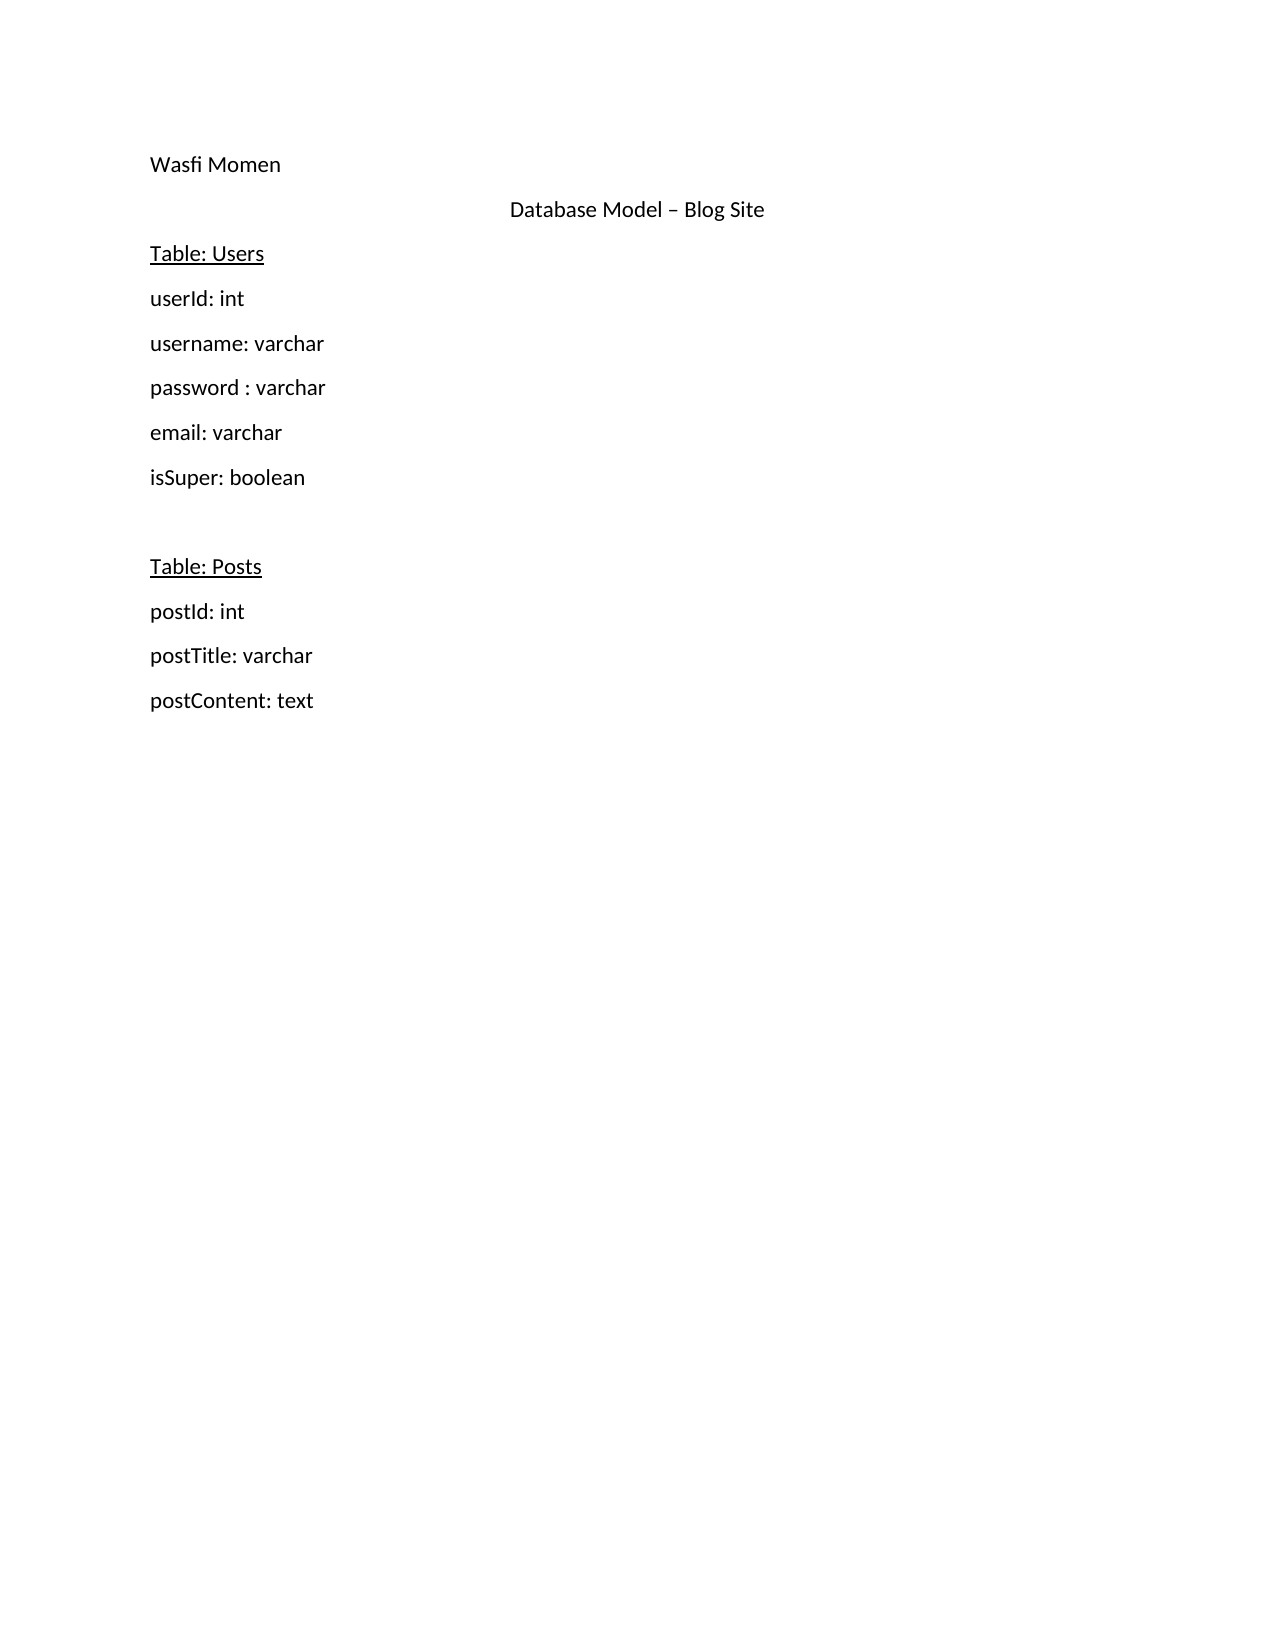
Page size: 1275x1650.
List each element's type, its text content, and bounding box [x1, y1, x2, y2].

text Table: Posts [150, 552, 1125, 580]
text username: varchar [150, 329, 1125, 357]
text postId: int [150, 597, 1125, 625]
text Wasfi Momen [150, 150, 1125, 178]
text password : varchar [150, 373, 1125, 401]
text isSuper: boolean [150, 463, 1125, 491]
text Table: Users [150, 239, 1125, 267]
text userId: int [150, 284, 1125, 312]
text email: varchar [150, 418, 1125, 446]
text postContent: text [150, 686, 1125, 714]
text postTitle: varchar [150, 642, 1125, 669]
text Database Model – Blog Site [150, 195, 1125, 223]
